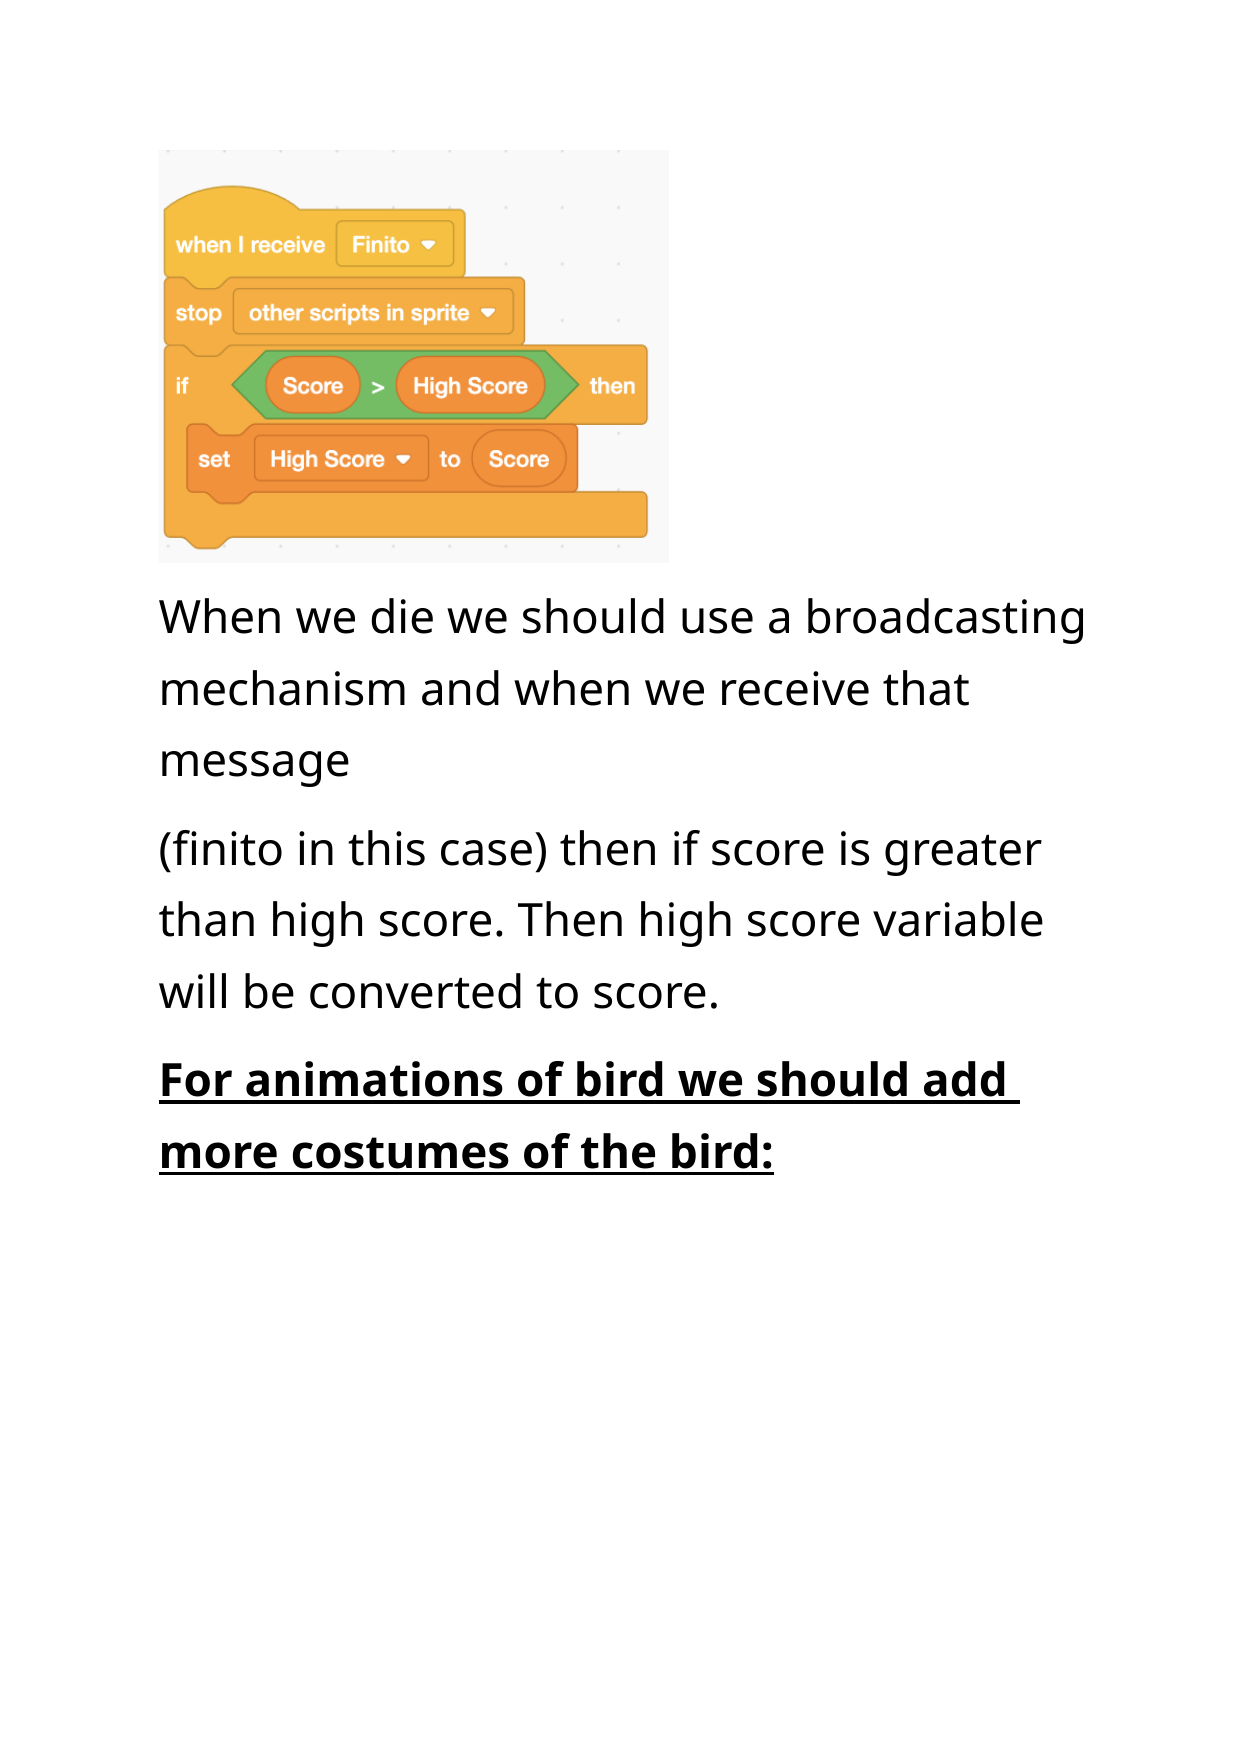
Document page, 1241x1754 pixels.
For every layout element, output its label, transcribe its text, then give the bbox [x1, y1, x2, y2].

text (finito in this case) then if score is greater than high score. Then high score variable will be converted to score. [158, 816, 1090, 1022]
text For animations of bird we should add more costumes of the bird: [158, 1048, 1090, 1182]
picture [158, 150, 669, 563]
text When we die we should use a broadcasting mechanism and when we receive that message [158, 584, 1090, 790]
